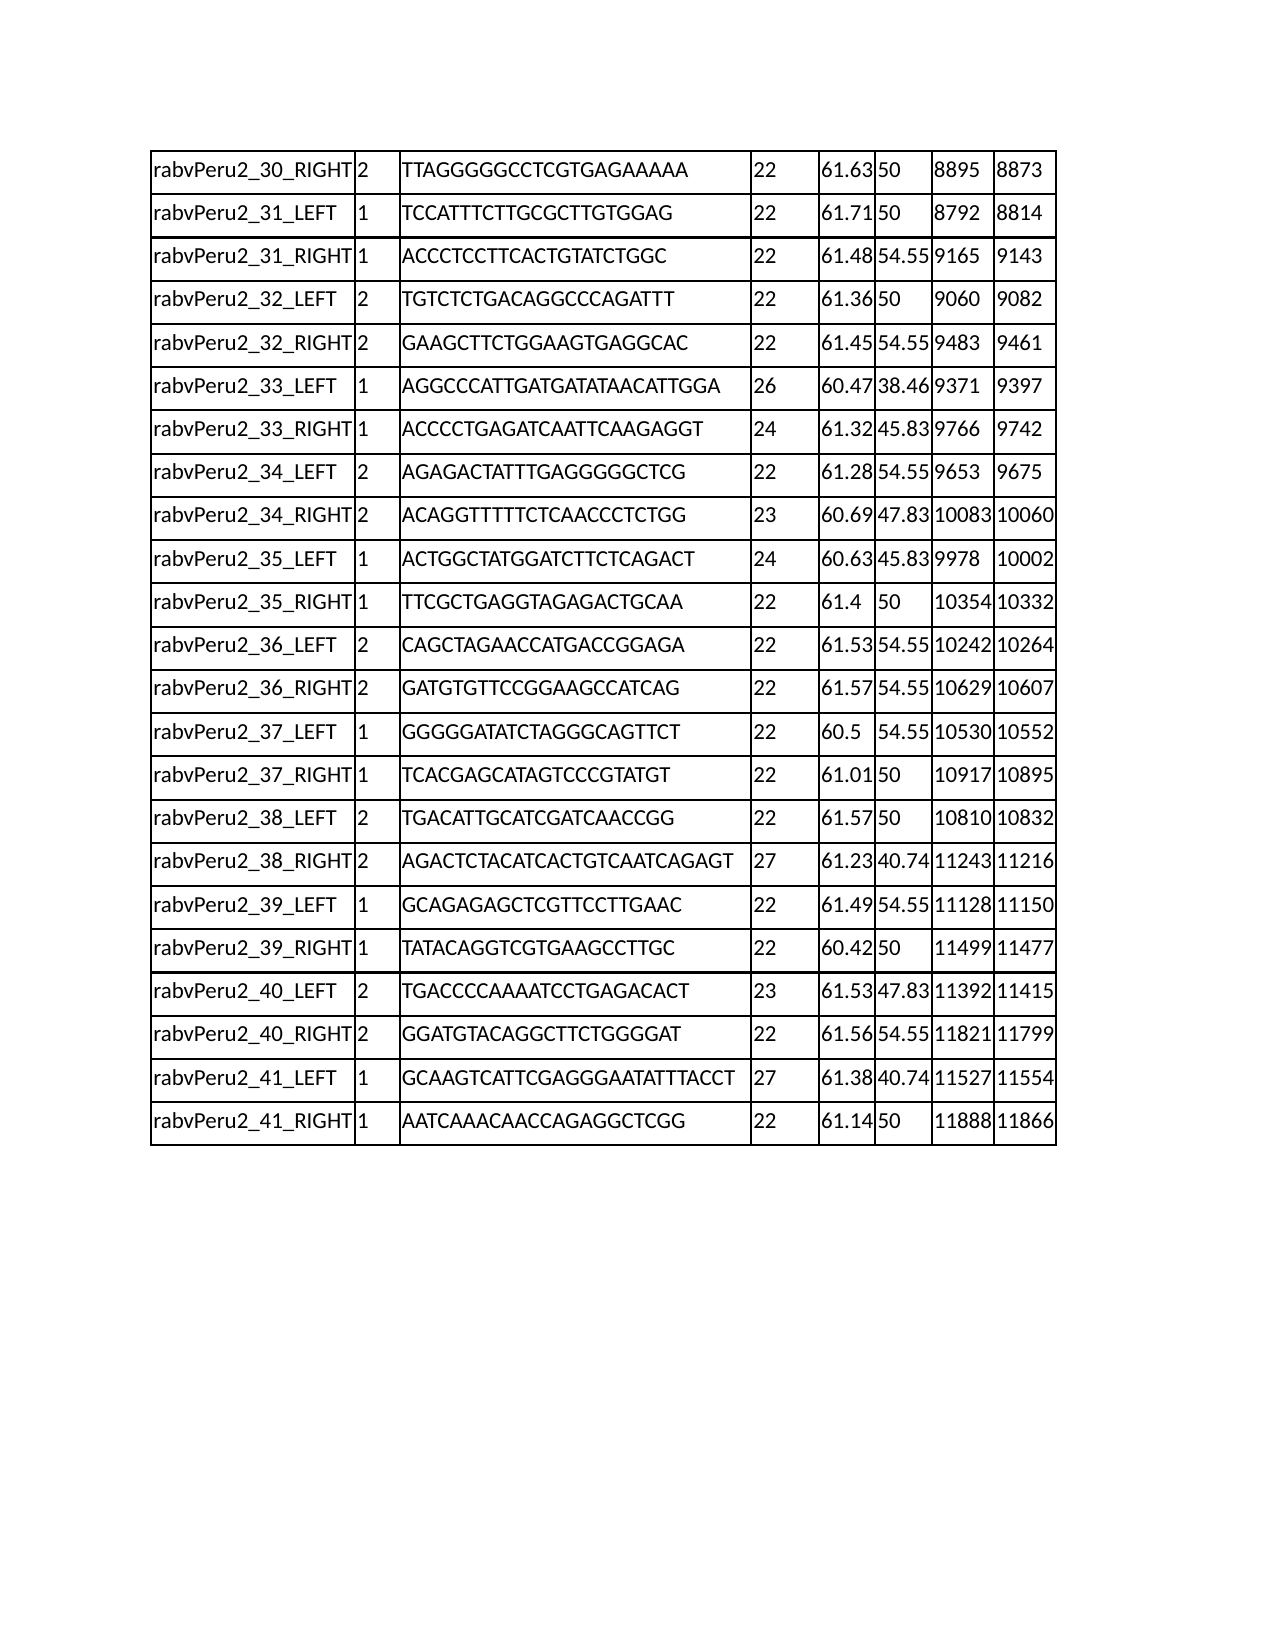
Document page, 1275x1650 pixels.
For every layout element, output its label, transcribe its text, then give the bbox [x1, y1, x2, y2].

table_cell rabvPeru2_39_RIGHT [152, 930, 354, 971]
table_cell 1 [356, 541, 399, 582]
table_cell 26 [752, 368, 818, 409]
table_cell 54.55 [876, 714, 931, 755]
table_cell GGGGGATATCTAGGGCAGTTCT [401, 714, 750, 755]
table_cell rabvPeru2_37_LEFT [152, 714, 354, 755]
table_cell 22 [752, 455, 818, 496]
table_cell 10895 [995, 757, 1055, 798]
table_cell rabvPeru2_41_LEFT [152, 1060, 354, 1101]
table_cell 22 [752, 239, 818, 280]
table_cell 11415 [995, 974, 1055, 1014]
table_cell 11799 [995, 1017, 1055, 1058]
table_cell 22 [752, 1017, 818, 1058]
table_cell rabvPeru2_31_RIGHT [152, 239, 354, 280]
table_cell 8873 [995, 152, 1055, 193]
table_cell TATACAGGTCGTGAAGCCTTGC [401, 930, 750, 971]
table_cell 61.53 [820, 974, 874, 1014]
table_cell 9397 [995, 368, 1055, 409]
table_cell 9143 [995, 239, 1055, 280]
table_cell 23 [752, 498, 818, 539]
table_cell 61.56 [820, 1017, 874, 1058]
table_cell 10607 [995, 671, 1055, 712]
table_cell 2 [356, 455, 399, 496]
table_cell GCAAGTCATTCGAGGGAATATTTACCT [401, 1060, 750, 1101]
table_cell 22 [752, 671, 818, 712]
table_cell 22 [752, 801, 818, 842]
table_cell 10810 [933, 801, 993, 842]
table_cell rabvPeru2_38_RIGHT [152, 844, 354, 885]
table_cell 11243 [933, 844, 993, 885]
table_cell 22 [752, 628, 818, 669]
table_cell 9371 [933, 368, 993, 409]
table_cell ACCCCTGAGATCAATTCAAGAGGT [401, 411, 750, 453]
table_cell GCAGAGAGCTCGTTCCTTGAAC [401, 887, 750, 928]
table_cell 47.83 [876, 974, 931, 1014]
table_cell 10264 [995, 628, 1055, 669]
table_cell 61.14 [820, 1103, 874, 1144]
table_cell ACTGGCTATGGATCTTCTCAGACT [401, 541, 750, 582]
table_cell 10629 [933, 671, 993, 712]
table_cell 11866 [995, 1103, 1055, 1144]
table_cell 50 [876, 930, 931, 971]
table_cell rabvPeru2_40_LEFT [152, 974, 354, 1014]
table_cell 10083 [933, 498, 993, 539]
table_cell 61.36 [820, 282, 874, 323]
table_cell 54.55 [876, 628, 931, 669]
table_cell 22 [752, 887, 818, 928]
table_cell 2 [356, 1017, 399, 1058]
table_cell 40.74 [876, 1060, 931, 1101]
table_cell rabvPeru2_32_LEFT [152, 282, 354, 323]
table_cell 10242 [933, 628, 993, 669]
table_cell 11821 [933, 1017, 993, 1058]
table_cell 9742 [995, 411, 1055, 453]
table_cell 1 [356, 195, 399, 236]
table_cell rabvPeru2_34_RIGHT [152, 498, 354, 539]
table_cell TGTCTCTGACAGGCCCAGATTT [401, 282, 750, 323]
table_cell rabvPeru2_32_RIGHT [152, 325, 354, 366]
table_cell rabvPeru2_36_LEFT [152, 628, 354, 669]
table_cell 1 [356, 411, 399, 453]
table_cell GGATGTACAGGCTTCTGGGGAT [401, 1017, 750, 1058]
table_cell TTAGGGGGCCTCGTGAGAAAAA [401, 152, 750, 193]
table_cell 50 [876, 757, 931, 798]
table_cell AGGCCCATTGATGATATAACATTGGA [401, 368, 750, 409]
table_cell ACAGGTTTTTCTCAACCCTCTGG [401, 498, 750, 539]
table_cell rabvPeru2_34_LEFT [152, 455, 354, 496]
table_cell 22 [752, 930, 818, 971]
table_cell rabvPeru2_39_LEFT [152, 887, 354, 928]
table_cell 9483 [933, 325, 993, 366]
table_cell 2 [356, 628, 399, 669]
table_cell 45.83 [876, 411, 931, 453]
table_cell 1 [356, 887, 399, 928]
table_cell 24 [752, 411, 818, 453]
table_cell 54.55 [876, 325, 931, 366]
table_cell rabvPeru2_40_RIGHT [152, 1017, 354, 1058]
table_cell 54.55 [876, 671, 931, 712]
table_cell 9082 [995, 282, 1055, 323]
table_cell AATCAAACAACCAGAGGCTCGG [401, 1103, 750, 1144]
table_cell CAGCTAGAACCATGACCGGAGA [401, 628, 750, 669]
table_cell 47.83 [876, 498, 931, 539]
table_cell 1 [356, 930, 399, 971]
table_cell 11477 [995, 930, 1055, 971]
table_cell 1 [356, 757, 399, 798]
table_cell 60.5 [820, 714, 874, 755]
table_cell rabvPeru2_35_LEFT [152, 541, 354, 582]
table_cell 50 [876, 282, 931, 323]
table_cell TGACCCCAAAATCCTGAGACACT [401, 974, 750, 1014]
table_cell 11128 [933, 887, 993, 928]
table_cell 22 [752, 1103, 818, 1144]
table_cell 60.69 [820, 498, 874, 539]
table_cell 9978 [933, 541, 993, 582]
table_cell rabvPeru2_36_RIGHT [152, 671, 354, 712]
table_cell 2 [356, 671, 399, 712]
table_cell 50 [876, 1103, 931, 1144]
table_cell 2 [356, 974, 399, 1014]
table_cell 10917 [933, 757, 993, 798]
table_cell 2 [356, 498, 399, 539]
table_cell 45.83 [876, 541, 931, 582]
table_cell 22 [752, 714, 818, 755]
table_cell 8895 [933, 152, 993, 193]
table_cell 61.63 [820, 152, 874, 193]
table_cell 2 [356, 325, 399, 366]
table_cell 11150 [995, 887, 1055, 928]
table_cell 2 [356, 801, 399, 842]
table_cell 10002 [995, 541, 1055, 582]
table_cell 50 [876, 801, 931, 842]
table_cell 1 [356, 584, 399, 626]
table_cell GATGTGTTCCGGAAGCCATCAG [401, 671, 750, 712]
table_cell 61.23 [820, 844, 874, 885]
table_cell TTCGCTGAGGTAGAGACTGCAA [401, 584, 750, 626]
table_cell 2 [356, 282, 399, 323]
table_cell 54.55 [876, 455, 931, 496]
table_cell 27 [752, 1060, 818, 1101]
table_cell rabvPeru2_35_RIGHT [152, 584, 354, 626]
table_cell 11216 [995, 844, 1055, 885]
table_cell 1 [356, 239, 399, 280]
table_cell 10060 [995, 498, 1055, 539]
table_cell 61.57 [820, 671, 874, 712]
table_cell 22 [752, 282, 818, 323]
table_cell 50 [876, 152, 931, 193]
table_cell 9060 [933, 282, 993, 323]
table_cell 61.38 [820, 1060, 874, 1101]
table_cell 23 [752, 974, 818, 1014]
table_cell rabvPeru2_33_LEFT [152, 368, 354, 409]
table_cell rabvPeru2_38_LEFT [152, 801, 354, 842]
table_cell 60.42 [820, 930, 874, 971]
table_cell TCCATTTCTTGCGCTTGTGGAG [401, 195, 750, 236]
table_cell 61.4 [820, 584, 874, 626]
table_cell 61.53 [820, 628, 874, 669]
table_cell 10354 [933, 584, 993, 626]
table_cell 24 [752, 541, 818, 582]
table_cell 1 [356, 1060, 399, 1101]
table_cell 61.45 [820, 325, 874, 366]
table_cell 22 [752, 584, 818, 626]
table_cell 61.48 [820, 239, 874, 280]
table_cell 54.55 [876, 887, 931, 928]
table_cell 11499 [933, 930, 993, 971]
table_cell ACCCTCCTTCACTGTATCTGGC [401, 239, 750, 280]
table_cell 9766 [933, 411, 993, 453]
table_cell 9675 [995, 455, 1055, 496]
table_cell 8792 [933, 195, 993, 236]
table_cell 11554 [995, 1060, 1055, 1101]
table_cell 9653 [933, 455, 993, 496]
table_cell 11888 [933, 1103, 993, 1144]
table_cell 9165 [933, 239, 993, 280]
table_cell AGACTCTACATCACTGTCAATCAGAGT [401, 844, 750, 885]
table_cell 61.71 [820, 195, 874, 236]
table_cell 61.01 [820, 757, 874, 798]
table_cell 1 [356, 714, 399, 755]
table_cell TGACATTGCATCGATCAACCGG [401, 801, 750, 842]
table_cell 10332 [995, 584, 1055, 626]
table_cell 61.57 [820, 801, 874, 842]
table_cell 27 [752, 844, 818, 885]
table_cell 9461 [995, 325, 1055, 366]
table_cell 10832 [995, 801, 1055, 842]
table_cell 2 [356, 844, 399, 885]
table_cell 50 [876, 195, 931, 236]
table_cell 54.55 [876, 1017, 931, 1058]
table_cell 60.47 [820, 368, 874, 409]
table_cell 22 [752, 152, 818, 193]
table_cell rabvPeru2_30_RIGHT [152, 152, 354, 193]
table_cell 10530 [933, 714, 993, 755]
table_cell 50 [876, 584, 931, 626]
table_cell 11392 [933, 974, 993, 1014]
table_cell 22 [752, 757, 818, 798]
table_cell 22 [752, 195, 818, 236]
table_cell rabvPeru2_37_RIGHT [152, 757, 354, 798]
table_cell 1 [356, 368, 399, 409]
table_cell 1 [356, 1103, 399, 1144]
table_cell 61.49 [820, 887, 874, 928]
table_cell TCACGAGCATAGTCCCGTATGT [401, 757, 750, 798]
table_cell 54.55 [876, 239, 931, 280]
table_cell 22 [752, 325, 818, 366]
table_cell 61.28 [820, 455, 874, 496]
table_cell AGAGACTATTTGAGGGGGCTCG [401, 455, 750, 496]
table_cell 2 [356, 152, 399, 193]
table_cell 38.46 [876, 368, 931, 409]
table_cell 11527 [933, 1060, 993, 1101]
table_cell 61.32 [820, 411, 874, 453]
table_cell 40.74 [876, 844, 931, 885]
table_cell 60.63 [820, 541, 874, 582]
table_cell rabvPeru2_31_LEFT [152, 195, 354, 236]
table_cell rabvPeru2_41_RIGHT [152, 1103, 354, 1144]
table_cell GAAGCTTCTGGAAGTGAGGCAC [401, 325, 750, 366]
table_cell 10552 [995, 714, 1055, 755]
table_cell rabvPeru2_33_RIGHT [152, 411, 354, 453]
table_cell 8814 [995, 195, 1055, 236]
